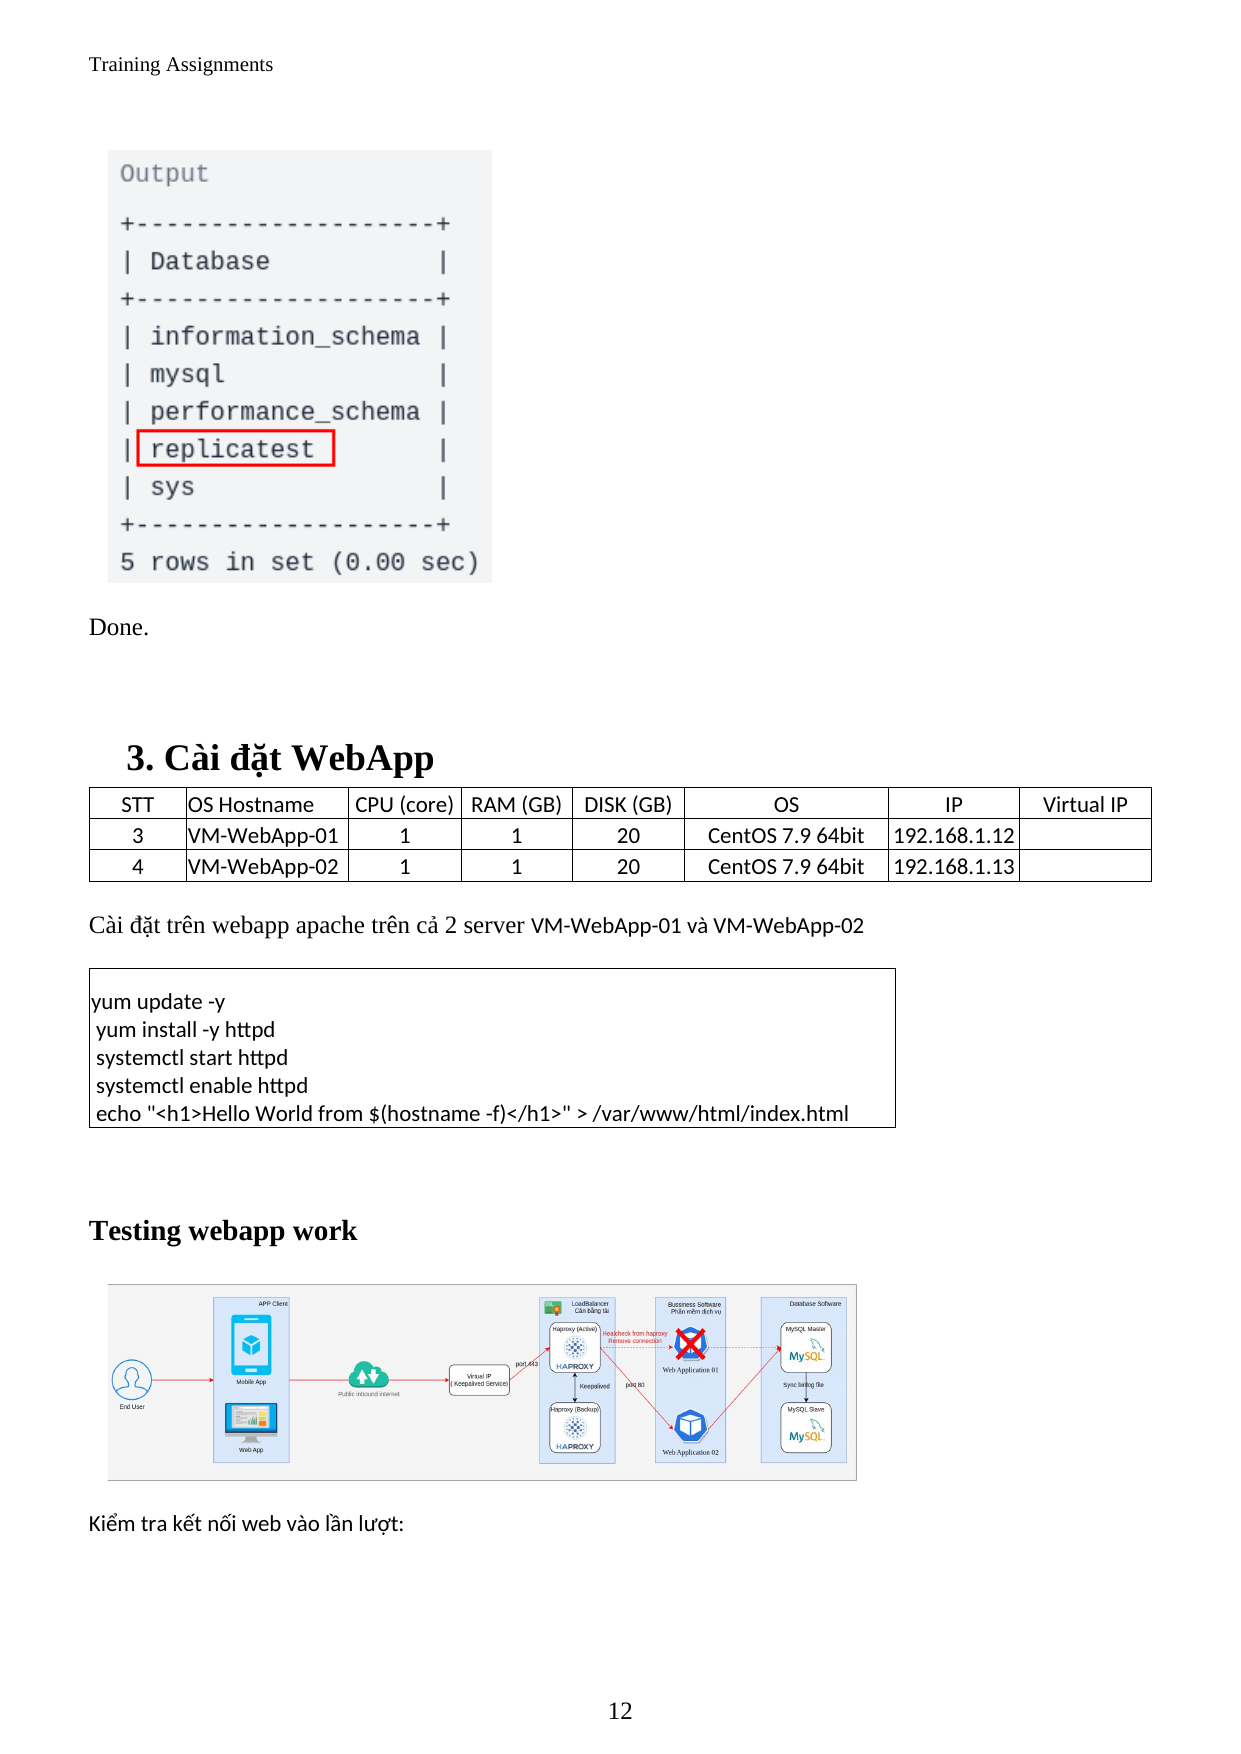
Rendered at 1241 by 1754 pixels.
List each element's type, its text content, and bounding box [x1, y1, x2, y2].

text Done. [89, 612, 1152, 640]
table_cell 1 [462, 819, 572, 849]
table_cell 4 [90, 850, 186, 881]
subtitle Cài đặt WebApp [126, 735, 1152, 778]
table_cell 1 [462, 850, 572, 881]
table_header OS Hostname [187, 788, 348, 818]
table_header OS [685, 788, 888, 818]
table_header Virtual IP [1020, 788, 1151, 818]
table_header CPU (core) [349, 788, 461, 818]
table_header STT [90, 788, 186, 818]
table_cell 20 [573, 819, 684, 849]
table_cell [1020, 850, 1151, 881]
table_header yum update -y yum install -y httpd systemctl start httpd systemctl enable httpd echo "<h1>Hello World from $(hostname -f)</h1>" > /var/www/html/index.html [90, 969, 895, 1127]
table_cell VM-WebApp-02 [187, 850, 348, 881]
table_header RAM (GB) [462, 788, 572, 818]
table_cell 192.168.1.12 [889, 819, 1019, 849]
table_cell 3 [90, 819, 186, 849]
table_cell 1 [349, 850, 461, 881]
table_cell VM-WebApp-01 [187, 819, 348, 849]
table_cell 1 [349, 819, 461, 849]
table_cell 192.168.1.13 [889, 850, 1019, 881]
table_header DISK (GB) [573, 788, 684, 818]
table_header IP [889, 788, 1019, 818]
subtitle Testing webapp work [89, 1213, 1152, 1247]
table_cell CentOS 7.9 64bit [685, 850, 888, 881]
table_cell [1020, 819, 1151, 849]
table_cell CentOS 7.9 64bit [685, 819, 888, 849]
text Kiểm tra kết nối web vào lần lượt: [89, 1509, 1152, 1538]
table_cell 20 [573, 850, 684, 881]
text Cài đặt trên webapp apache trên cả 2 server VM-WebApp-01 và VM-WebApp-02 [89, 911, 1152, 939]
